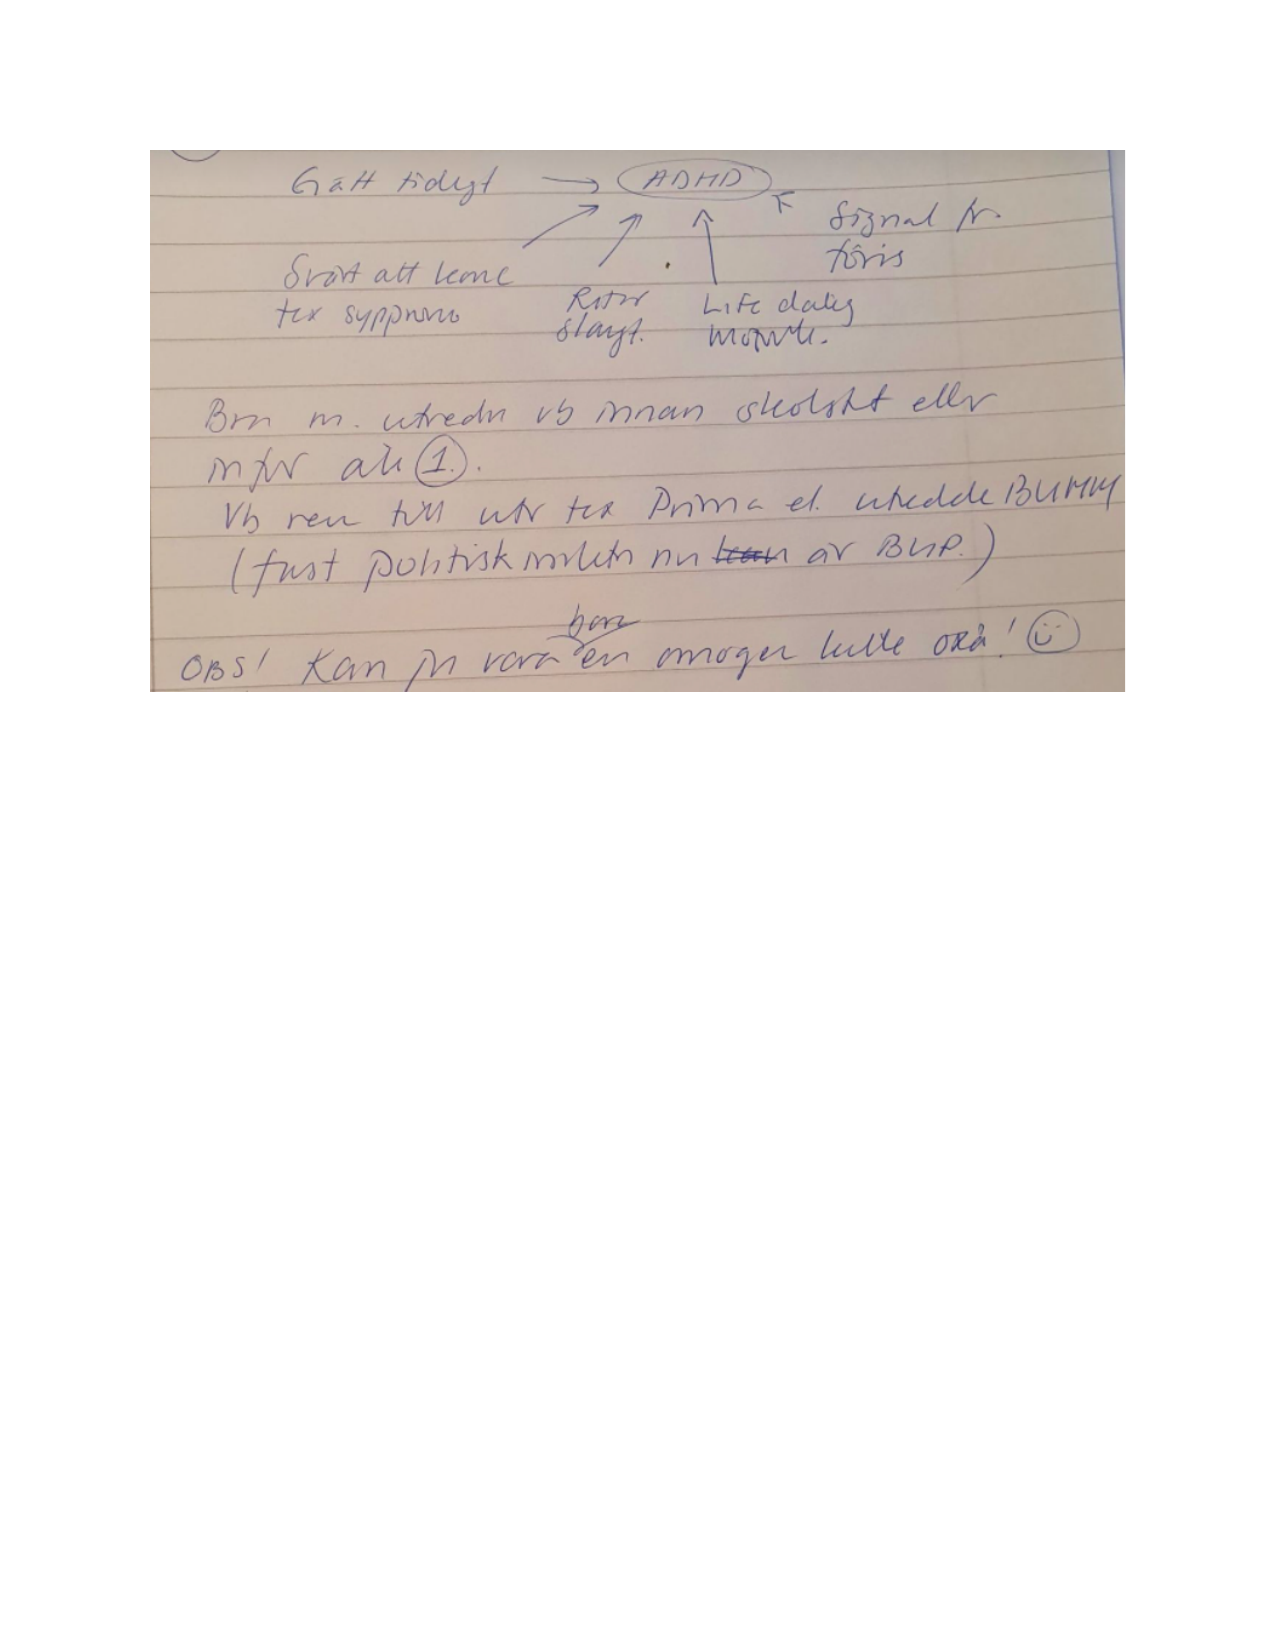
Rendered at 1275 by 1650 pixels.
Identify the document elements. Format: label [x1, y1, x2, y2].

picture [150, 150, 1125, 692]
